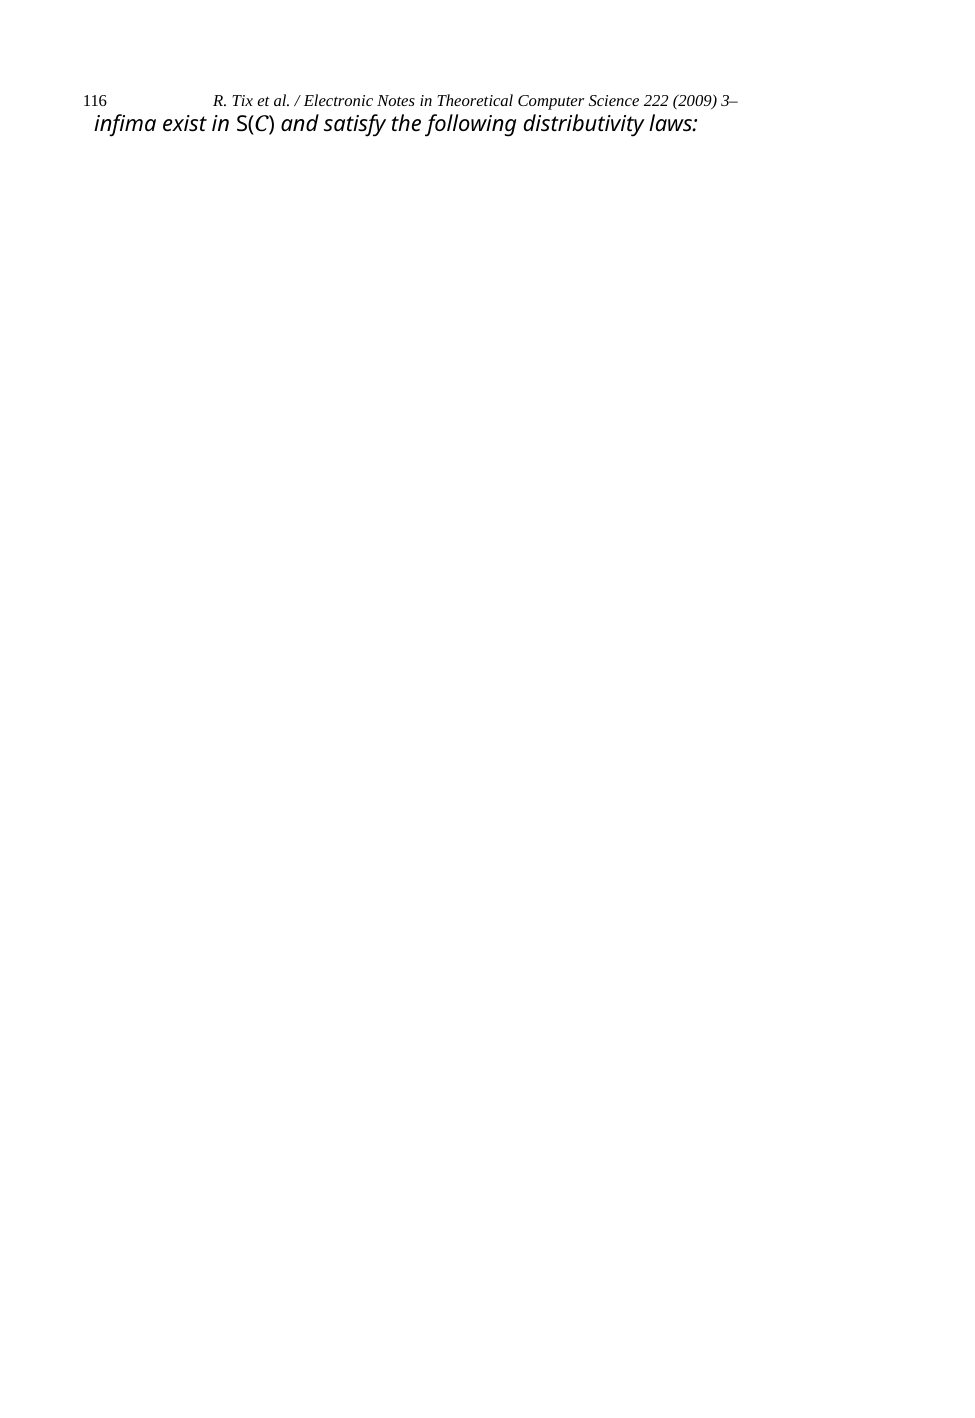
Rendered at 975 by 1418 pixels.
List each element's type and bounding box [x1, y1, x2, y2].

text [94, 108, 893, 138]
